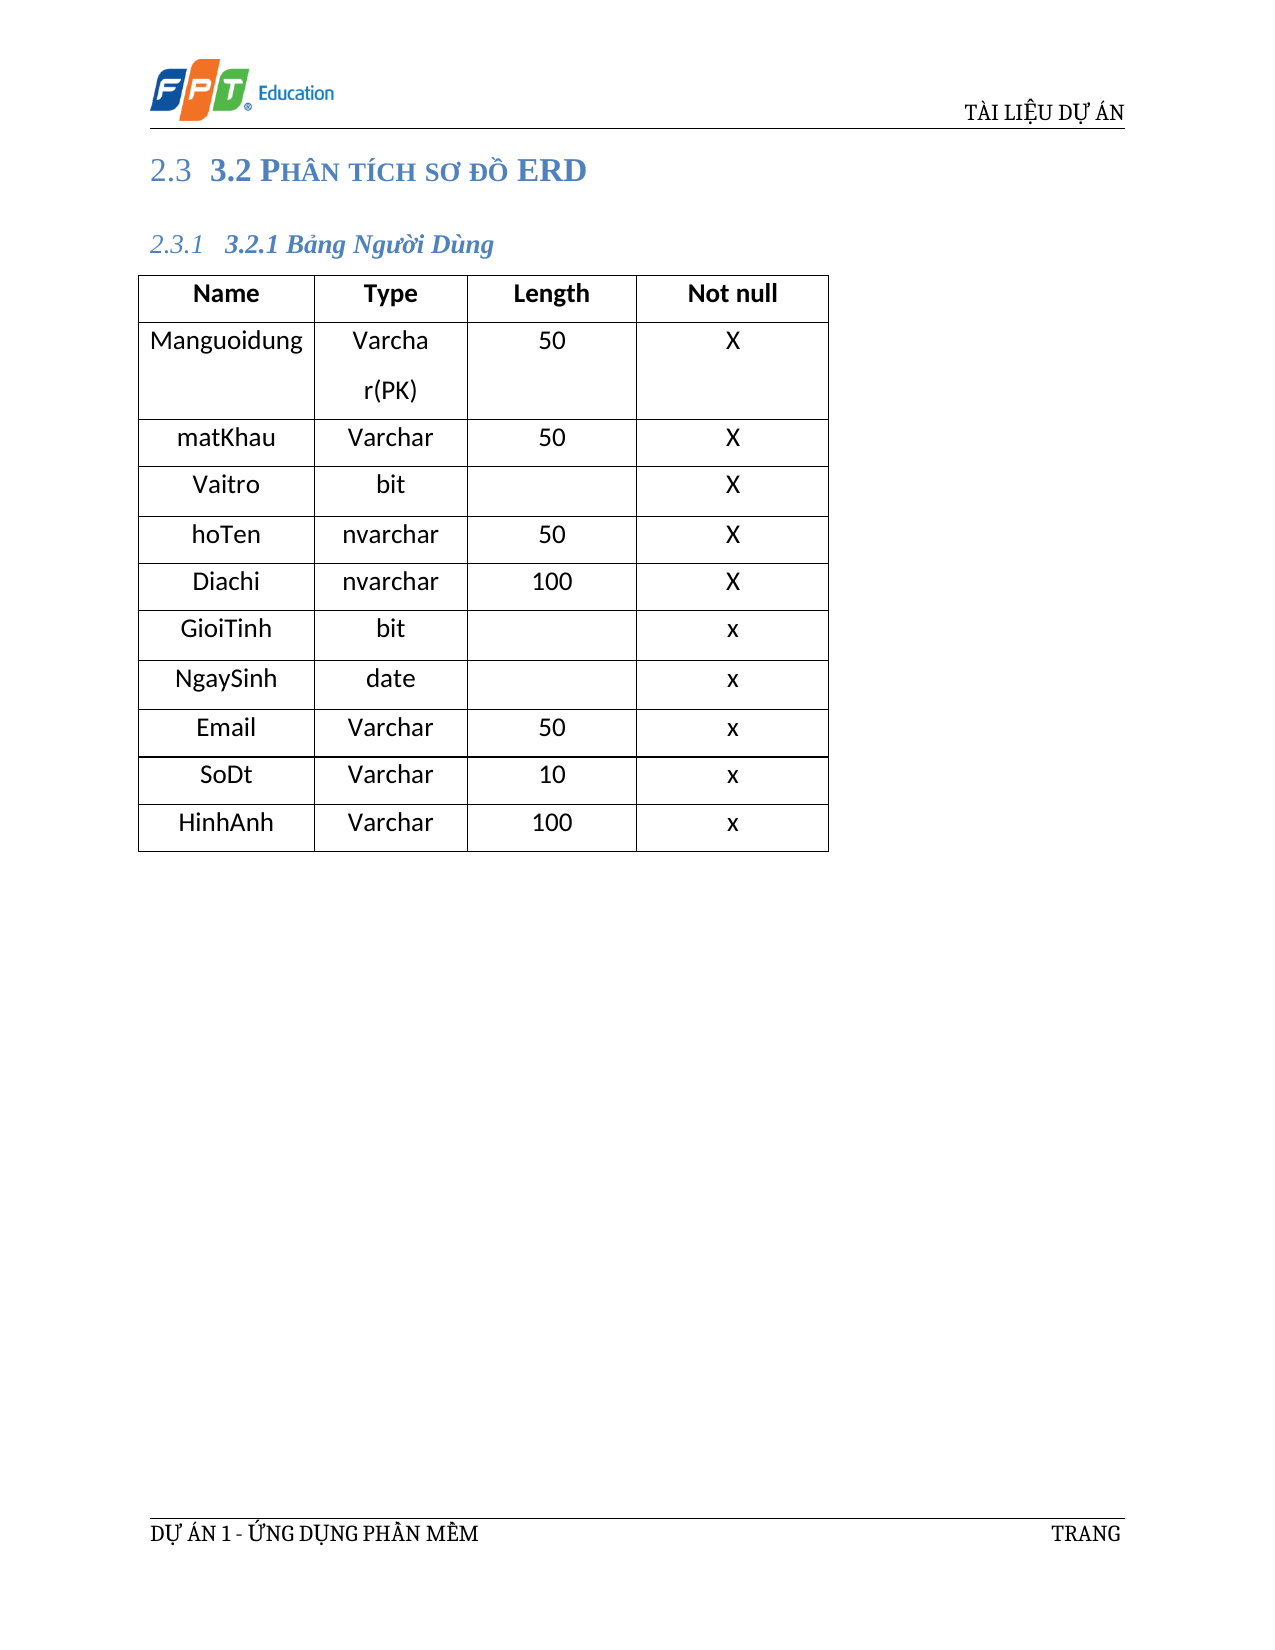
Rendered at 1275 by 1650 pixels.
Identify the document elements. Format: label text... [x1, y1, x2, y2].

table_cell [468, 661, 636, 709]
table_cell SoDt [139, 758, 314, 804]
subtitle 3.2 Phân tích sơ đồ ERD [150, 150, 1125, 188]
table_cell 50 [468, 323, 636, 419]
table_cell HinhAnh [139, 805, 314, 851]
table_cell 10 [468, 758, 636, 804]
table_cell hoTen [139, 517, 314, 563]
table_cell Diachi [139, 564, 314, 610]
table_cell bit [315, 467, 467, 516]
table_cell date [315, 661, 467, 709]
table_cell 100 [468, 805, 636, 851]
table_cell X [637, 420, 828, 466]
table_cell X [637, 323, 828, 419]
table_cell 50 [468, 420, 636, 466]
table_cell [468, 467, 636, 516]
table_header Length [468, 276, 636, 322]
table_cell bit [315, 611, 467, 660]
table_cell Vaitro [139, 467, 314, 516]
table_cell nvarchar [315, 517, 467, 563]
table_cell x [637, 661, 828, 709]
table_cell GioiTinh [139, 611, 314, 660]
table_cell Varchar [315, 758, 467, 804]
table_cell NgaySinh [139, 661, 314, 709]
table_cell nvarchar [315, 564, 467, 610]
table_header Type [315, 276, 467, 322]
table_cell x [637, 758, 828, 804]
picture [150, 59, 336, 121]
table_cell Varchar(PK) [315, 323, 467, 419]
table_cell 100 [468, 564, 636, 610]
table_cell x [637, 710, 828, 756]
table_cell X [637, 564, 828, 610]
table_cell x [637, 805, 828, 851]
table_cell [468, 611, 636, 660]
table_cell matKhau [139, 420, 314, 466]
table_cell 50 [468, 517, 636, 563]
table_header Not null [637, 276, 828, 322]
subtitle 3.2.1 Bảng Người Dùng [150, 228, 1125, 259]
table_header Name [139, 276, 314, 322]
table_cell Varchar [315, 420, 467, 466]
table_cell 50 [468, 710, 636, 756]
table_cell x [637, 611, 828, 660]
table_cell Email [139, 710, 314, 756]
table_cell Manguoidung [139, 323, 314, 419]
table_cell Varchar [315, 710, 467, 756]
table_cell X [637, 517, 828, 563]
table_cell X [637, 467, 828, 516]
table_cell Varchar [315, 805, 467, 851]
